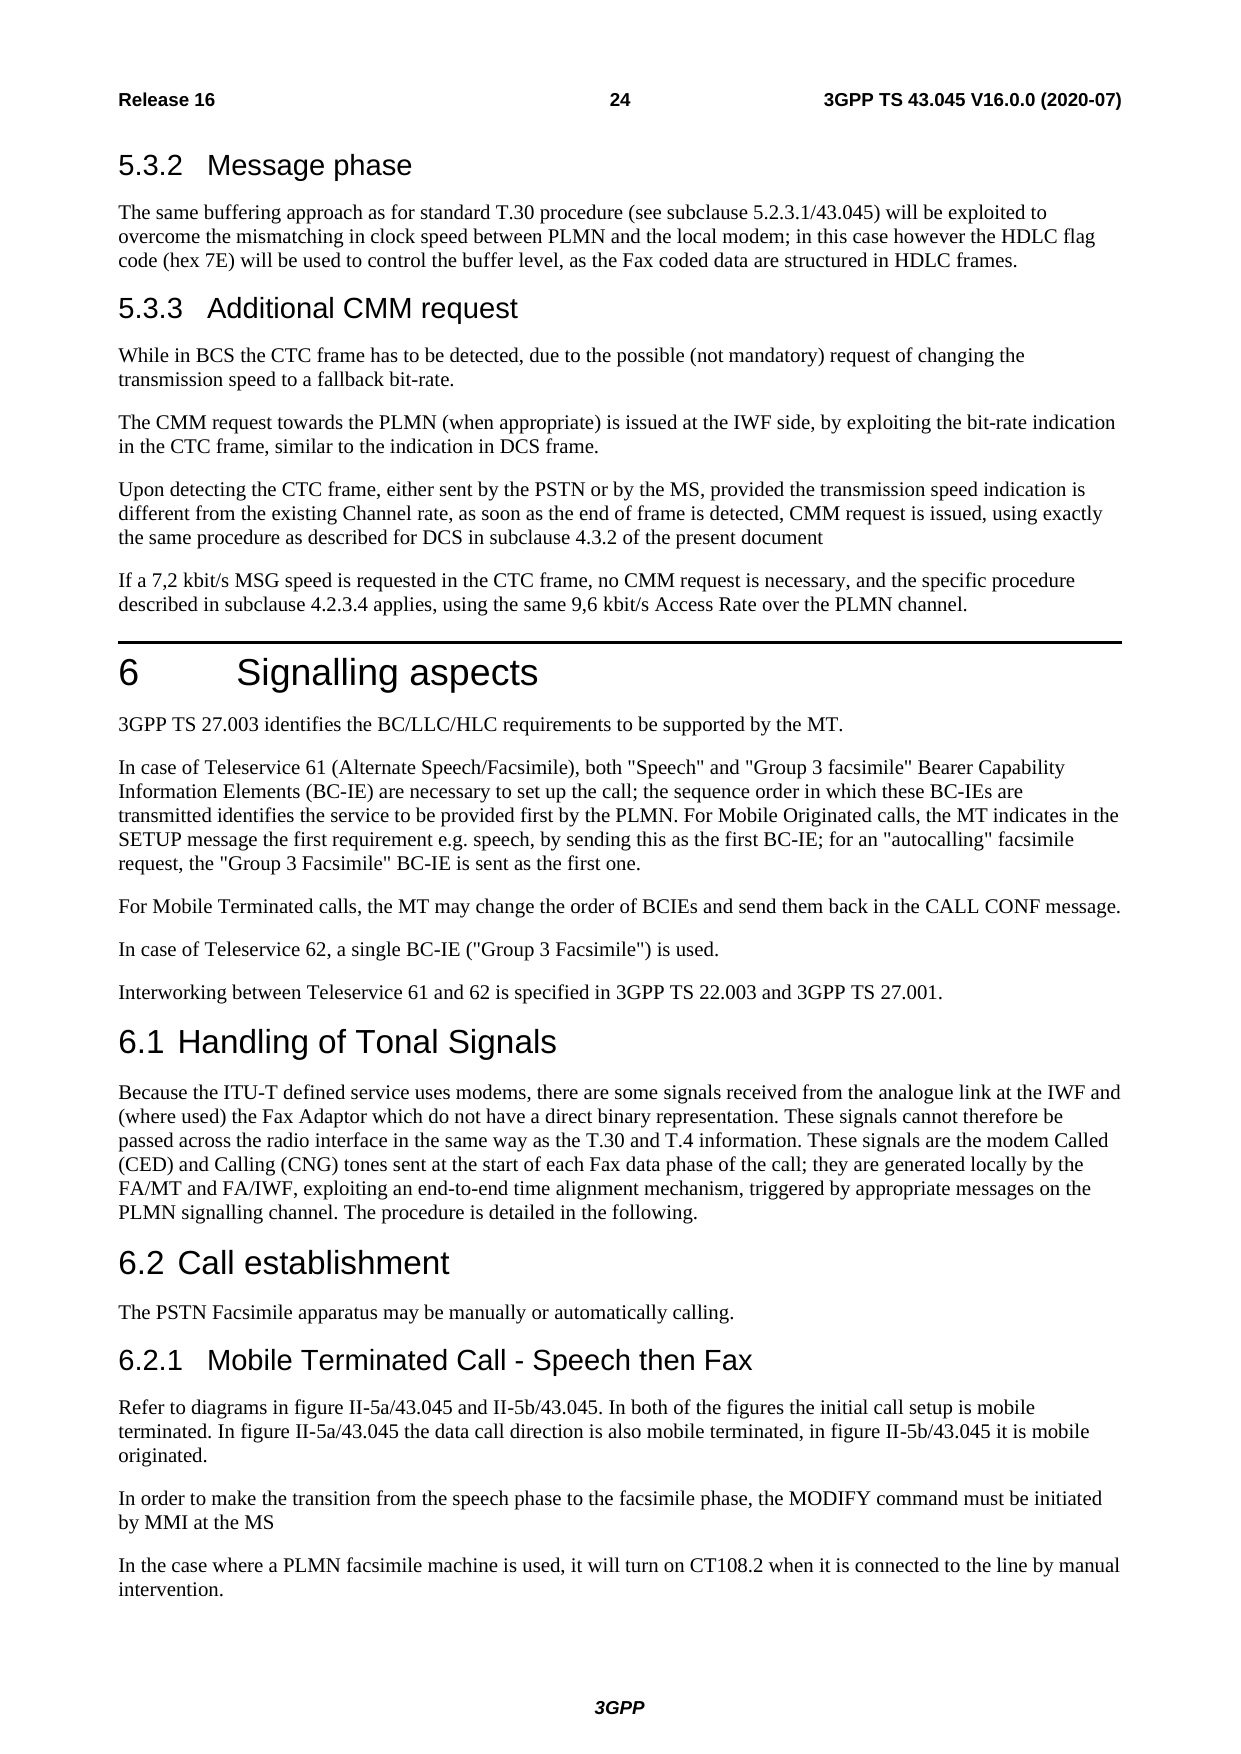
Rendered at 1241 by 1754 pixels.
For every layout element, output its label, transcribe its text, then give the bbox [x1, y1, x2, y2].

text Interworking between Teleservice 61 and 62 is specified in 3GPP TS 22.003 and 3GPP TS 27.001. [118, 979, 1122, 1004]
text 3GPP TS 27.003 identifies the BC/LLC/HLC requirements to be supported by the MT. [118, 712, 1122, 736]
subtitle 5.3.2 Message phase [118, 147, 1122, 181]
text If a 7,2 kbit/s MSG speed is requested in the CTC frame, no CMM request is necessary, and the specific procedure described in subclause 4.2.3.4 applies, using the same 9,6 kbit/s Access Rate over the PLMN channel. [118, 568, 1122, 616]
text The PSTN Facsimile apparatus may be manually or automatically calling. [118, 1300, 1122, 1324]
text In order to make the transition from the speech phase to the facsimile phase, the MODIFY command must be initiated by MMI at the MS [118, 1486, 1122, 1534]
text Refer to diagrams in figure II-5a/43.045 and II-5b/43.045. In both of the figures the initial call setup is mobile terminated. In figure II-5a/43.045 the data call direction is also mobile terminated, in figure II-5b/43.045 it is mobile originated. [118, 1395, 1122, 1467]
subtitle 6.1 Handling of Tonal Signals [118, 1022, 1122, 1061]
subtitle 6.2 Call establishment [118, 1243, 1122, 1281]
text In the case where a PLMN facsimile machine is used, it will turn on CT108.2 when it is connected to the line by manual intervention. [118, 1553, 1122, 1601]
text In case of Teleservice 62, a single BC-IE ("Group 3 Facsimile") is used. [118, 937, 1122, 961]
text The same buffering approach as for standard T.30 procedure (see subclause 5.2.3.1/43.045) will be exploited to overcome the mismatching in clock speed between PLMN and the local modem; in this case however the HDLC flag code (hex 7E) will be used to control the buffer level, as the Fax coded data are structured in HDLC frames. [118, 200, 1122, 272]
text For Mobile Terminated calls, the MT may change the order of BCIEs and send them back in the CALL CONF message. [118, 894, 1122, 918]
text In case of Teleservice 61 (Alternate Speech/Facsimile), both "Speech" and "Group 3 facsimile" Bearer Capability Information Elements (BC-IE) are necessary to set up the call; the sequence order in which these BC-IEs are transmitted identifies the service to be provided first by the PLMN. For Mobile Originated calls, the MT indicates in the SETUP message the first requirement e.g. speech, by sending this as the first BC-IE; for an "autocalling" facsimile request, the "Group 3 Facsimile" BC-IE is sent as the first one. [118, 755, 1122, 875]
subtitle 6 Signalling aspects [118, 644, 1122, 693]
subtitle 5.3.3 Additional CMM request [118, 291, 1122, 324]
text Upon detecting the CTC frame, either sent by the PSTN or by the MS, provided the transmission speed indication is different from the existing Channel rate, as soon as the end of frame is detected, CMM request is issued, using exactly the same procedure as described for DCS in subclause 4.3.2 of the present document [118, 477, 1122, 549]
text Because the ITU-T defined service uses modems, there are some signals received from the analogue link at the IWF and (where used) the Fax Adaptor which do not have a direct binary representation. These signals cannot therefore be passed across the radio interface in the same way as the T.30 and T.4 information. These signals are the modem Called (CED) and Calling (CNG) tones sent at the start of each Fax data phase of the call; they are generated locally by the FA/MT and FA/IWF, exploiting an end-to-end time alignment mechanism, triggered by appropriate messages on the PLMN signalling channel. The procedure is detailed in the following. [118, 1079, 1122, 1224]
text While in BCS the CTC frame has to be detected, due to the possible (not mandatory) request of changing the transmission speed to a fallback bit-rate. [118, 343, 1122, 391]
subtitle 6.2.1 Mobile Terminated Call - Speech then Fax [118, 1343, 1122, 1376]
text The CMM request towards the PLMN (when appropriate) is issued at the IWF side, by exploiting the bit-rate indication in the CTC frame, similar to the indication in DCS frame. [118, 410, 1122, 458]
